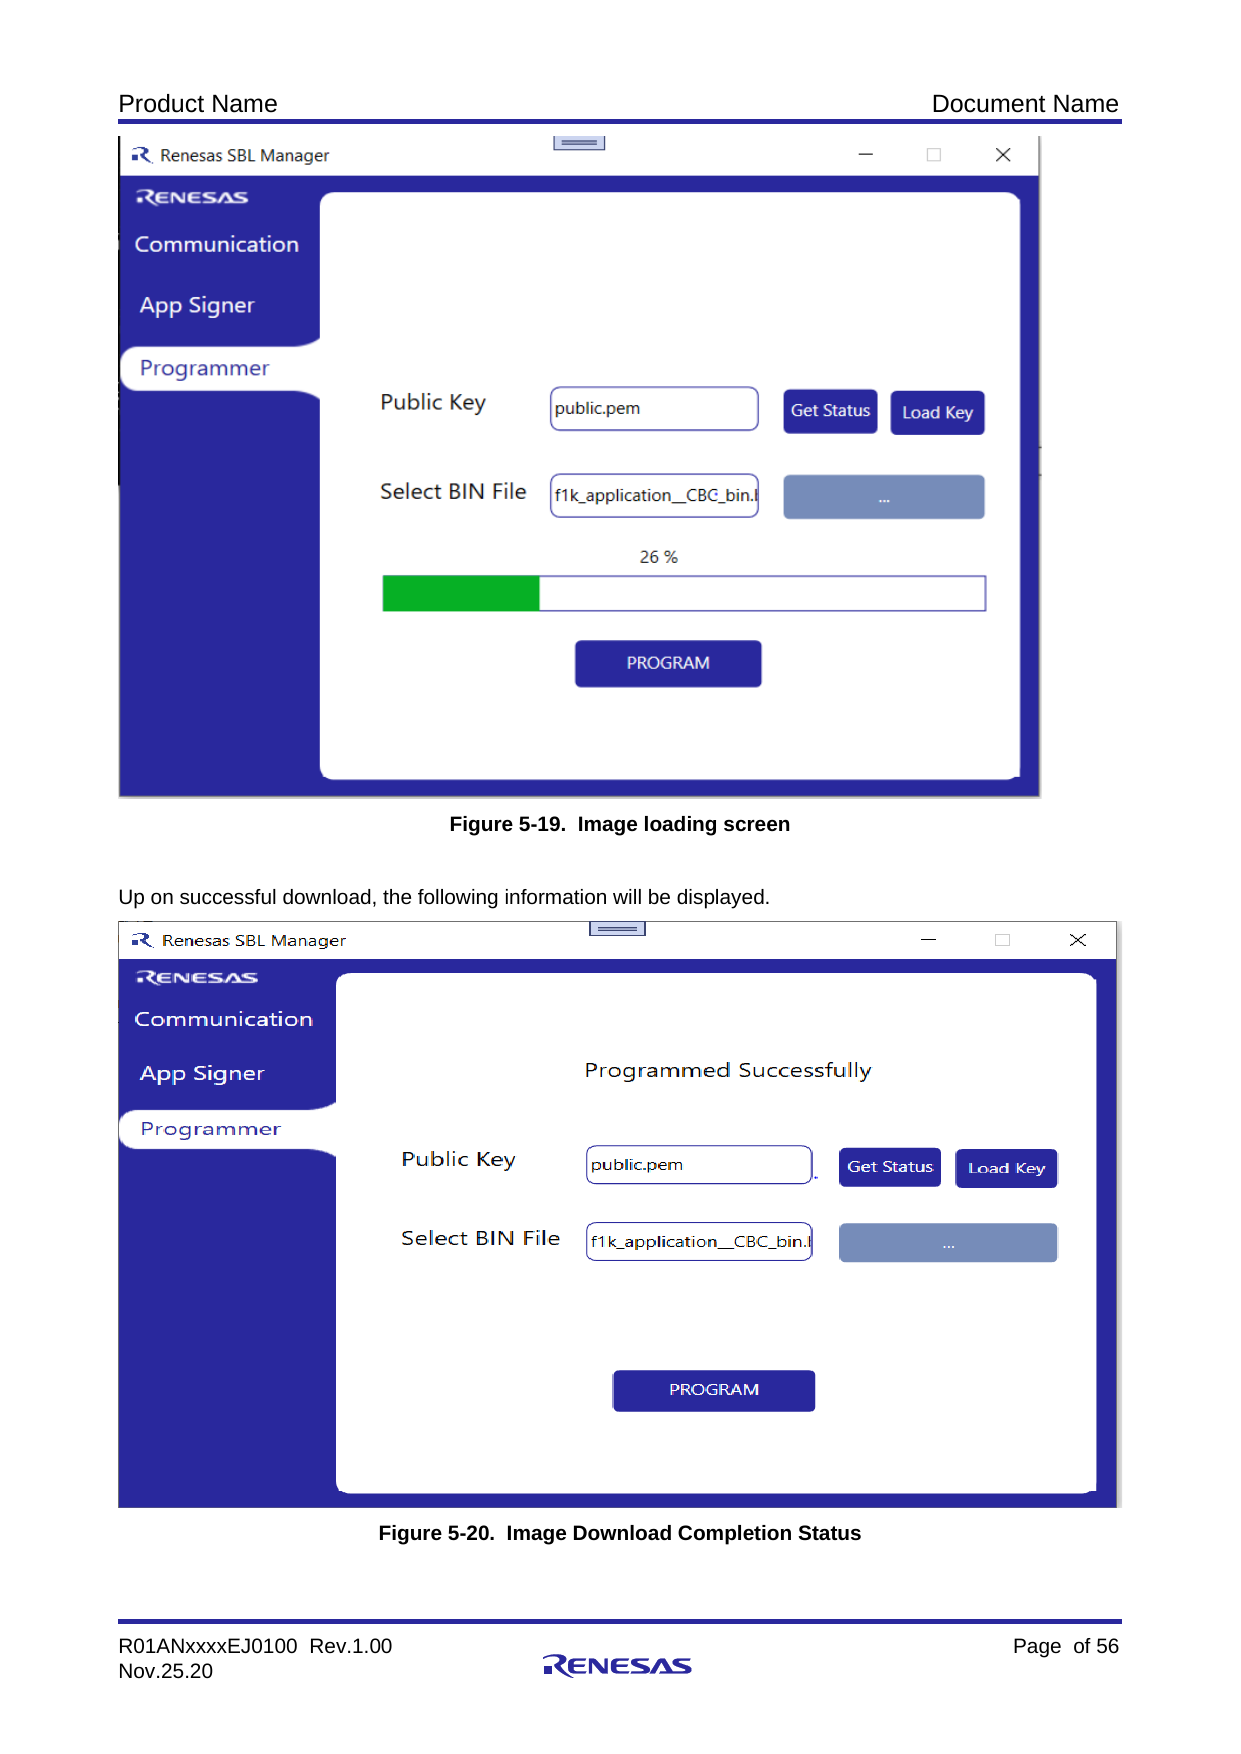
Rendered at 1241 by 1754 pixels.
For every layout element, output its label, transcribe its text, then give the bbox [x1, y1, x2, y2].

title Figure 5-20. Image Download Completion Status [118, 1520, 1122, 1545]
picture [118, 136, 1042, 799]
title Figure 5-19. Image loading screen [118, 811, 1122, 836]
picture [118, 921, 1123, 1508]
text Up on successful download, the following information will be displayed. [118, 885, 1122, 909]
